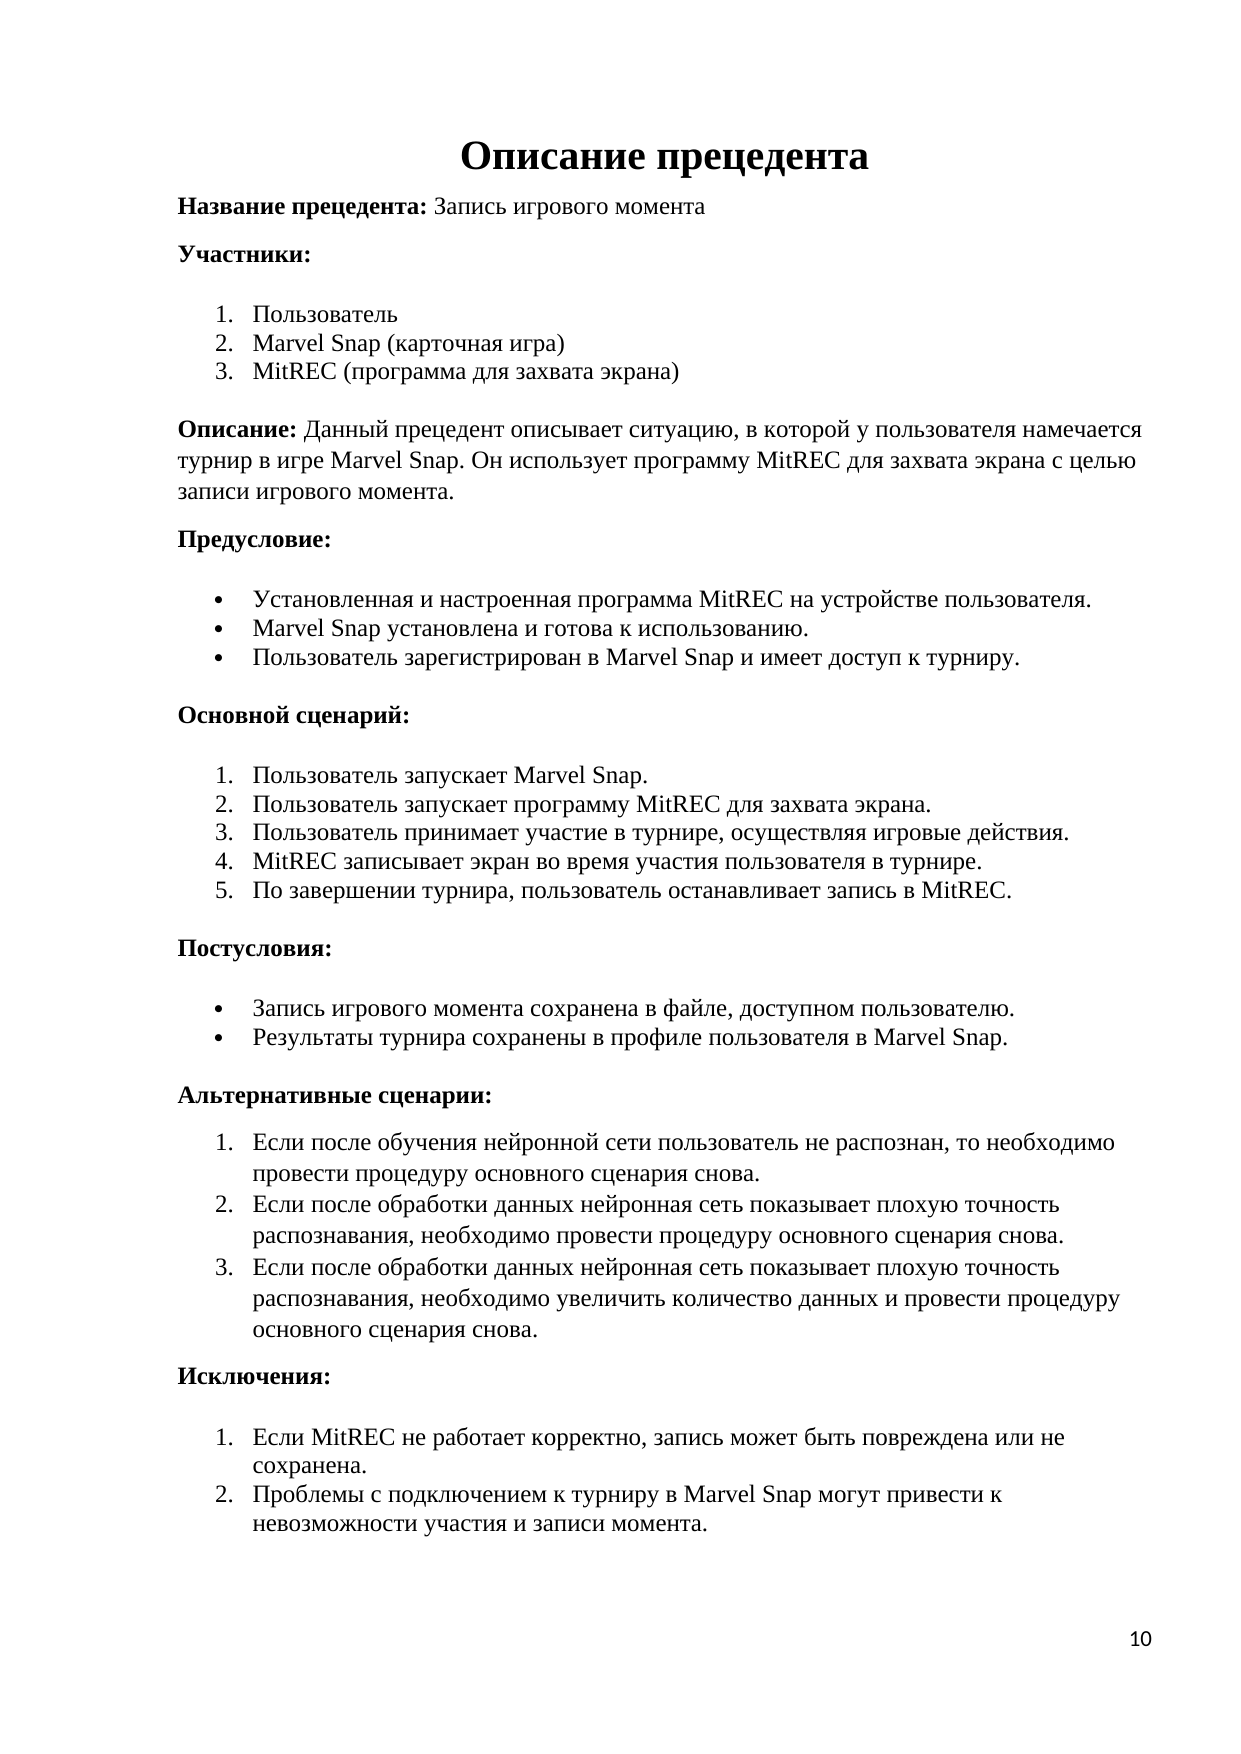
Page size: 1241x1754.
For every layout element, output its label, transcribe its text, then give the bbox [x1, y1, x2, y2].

list Пользователь запускает программу MitREC для захвата экрана. [215, 789, 1152, 817]
list Пользователь принимает участие в турнире, осуществляя игровые действия. [215, 817, 1152, 846]
list Если после обучения нейронной сети пользователь не распознан, то необходимо провести процедуру основного сценария снова. [215, 1127, 1152, 1187]
list Пользователь зарегистрирован в Marvel Snap и имеет доступ к турниру. [215, 642, 1152, 671]
list Установленная и настроенная программа MitREC на устройстве пользователя. [215, 584, 1152, 613]
list Если после обработки данных нейронная сеть показывает плохую точность распознавания, необходимо провести процедуру основного сценария снова. [215, 1189, 1152, 1249]
text Альтернативные сценарии: [177, 1080, 1152, 1108]
list MitREC (программа для захвата экрана) [215, 356, 1152, 385]
list По завершении турнира, пользователь останавливает запись в MitREC. [215, 875, 1152, 904]
text Исключения: [177, 1361, 1152, 1390]
text Постусловия: [177, 933, 1152, 962]
text Предусловие: [177, 524, 1152, 553]
list Пользователь запускает Marvel Snap. [215, 760, 1152, 789]
list Запись игрового момента сохранена в файле, доступном пользователю. [215, 993, 1152, 1022]
list Проблемы с подключением к турниру в Marvel Snap могут привести к невозможности участия и записи момента. [215, 1479, 1152, 1537]
text Основной сценарий: [177, 700, 1152, 728]
list Marvel Snap (карточная игра) [215, 328, 1152, 356]
list MitREC записывает экран во время участия пользователя в турнире. [215, 846, 1152, 875]
list Marvel Snap установлена и готова к использованию. [215, 613, 1152, 642]
text Название прецедента: Запись игрового момента [177, 191, 1152, 220]
text Участники: [177, 239, 1152, 267]
text Описание: Данный прецедент описывает ситуацию, в которой у пользователя намечается турнир в игре Marvel Snap. Он использует программу MitREC для захвата экрана с целью записи игрового момента. [177, 414, 1152, 505]
list Если MitREC не работает корректно, запись может быть повреждена или не сохранена. [215, 1422, 1152, 1479]
list Если после обработки данных нейронная сеть показывает плохую точность распознавания, необходимо увеличить количество данных и провести процедуру основного сценария снова. [215, 1252, 1152, 1342]
subtitle Описание прецедента [177, 131, 1152, 178]
list Пользователь [215, 299, 1152, 328]
list Результаты турнира сохранены в профиле пользователя в Marvel Snap. [215, 1022, 1152, 1051]
